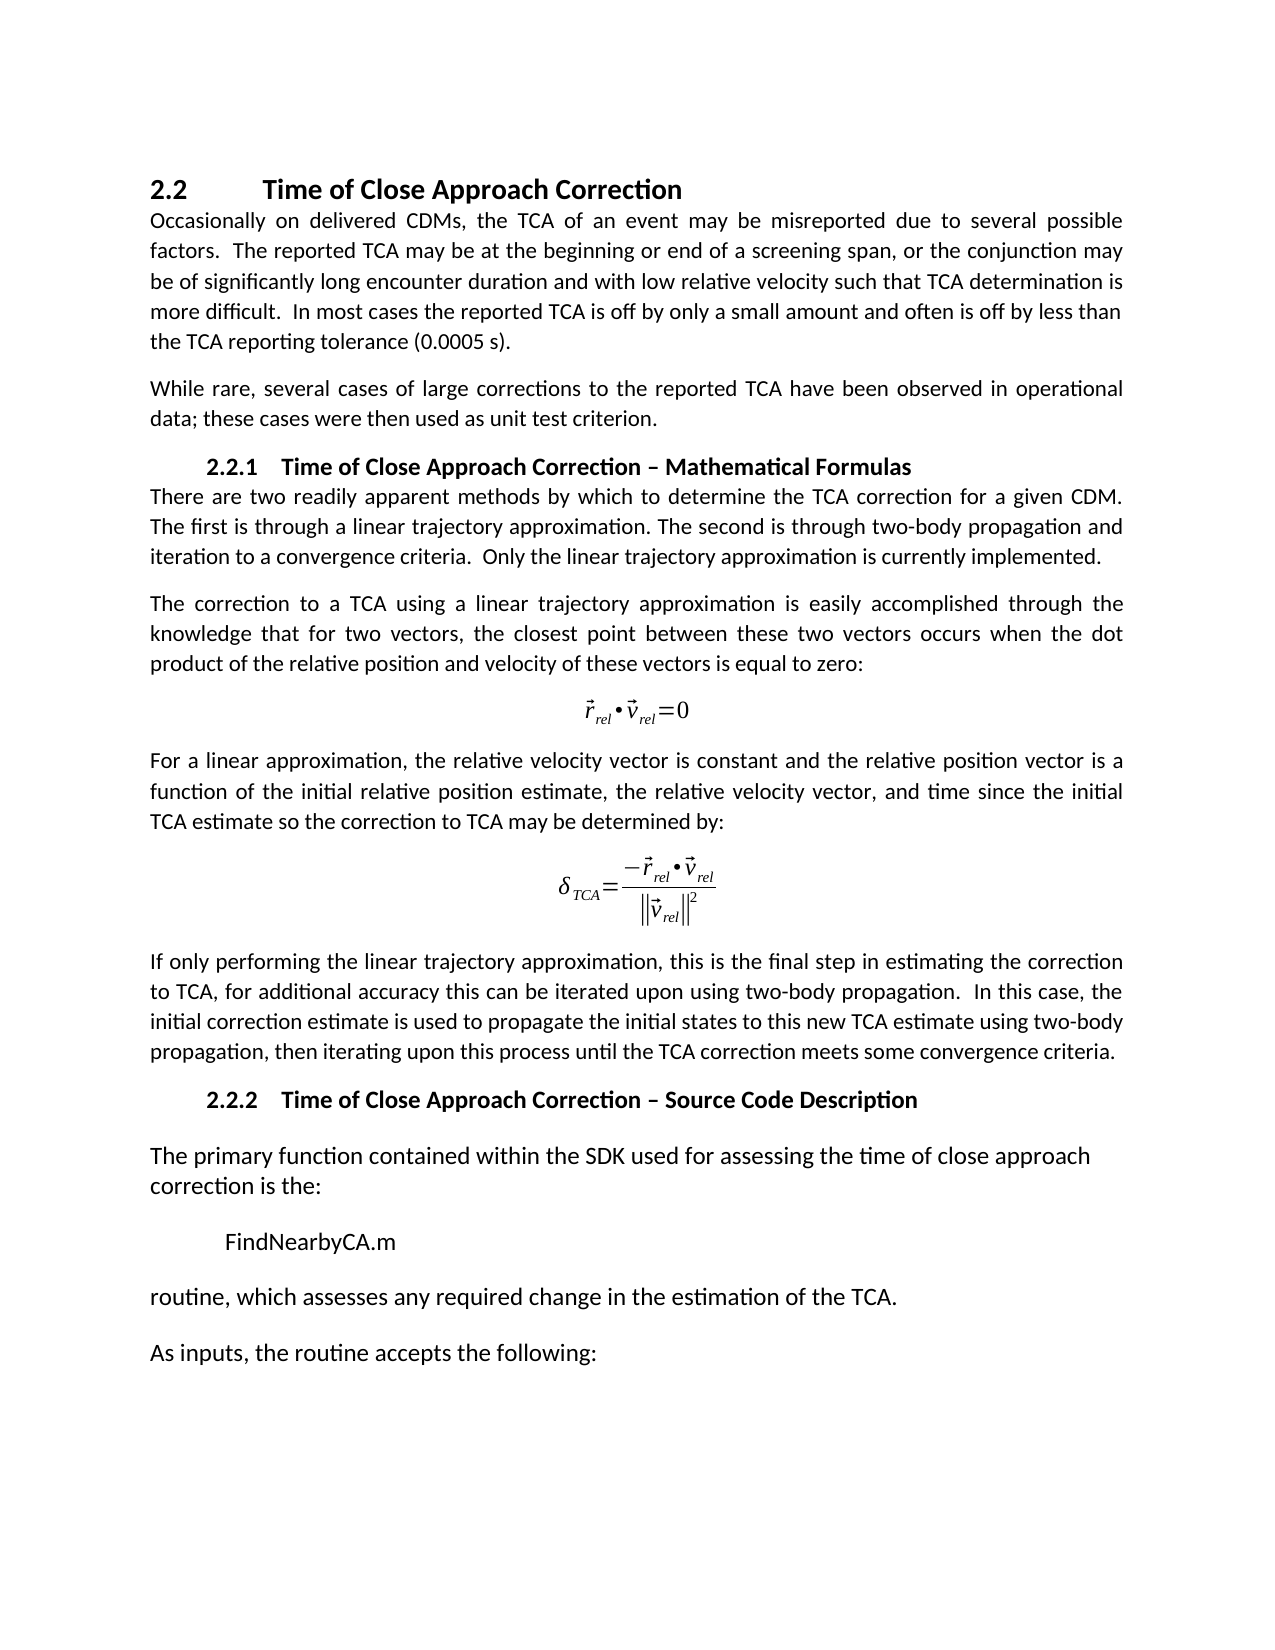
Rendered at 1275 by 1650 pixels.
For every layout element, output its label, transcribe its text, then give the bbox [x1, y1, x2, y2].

text Occasionally on delivered CDMs, the TCA of an event may be misreported due to several possible factors. The reported TCA may be at the beginning or end of a screening span, or the conjunction may be of significantly long encounter duration and with low relative velocity such that TCA determination is more difficult. In most cases the reported TCA is off by only a small amount and often is off by less than the TCA reporting tolerance (0.0005 s). [150, 206, 1125, 355]
text While rare, several cases of large corrections to the reported TCA have been observed in operational data; these cases were then used as unit test criterion. [150, 374, 1125, 432]
subtitle Time of Close Approach Correction – Mathematical Formulas [206, 451, 1125, 482]
text The primary function contained within the SDK used for assessing the time of close approach correction is the: [150, 1140, 1125, 1201]
text For a linear approximation, the relative velocity vector is constant and the relative position vector is a function of the initial relative position estimate, the relative velocity vector, and time since the initial TCA estimate so the correction to TCA may be determined by: [150, 747, 1125, 835]
subtitle Time of Close Approach Correction – Source Code Description [206, 1084, 1125, 1115]
text As inputs, the routine accepts the following: [150, 1337, 1125, 1367]
text The correction to a TCA using a linear trajectory approximation is easily accomplished through the knowledge that for two vectors, the closest point between these two vectors occurs when the dot product of the relative position and velocity of these vectors is equal to zero: [150, 589, 1125, 677]
text FindNearbyCA.m [150, 1226, 1125, 1256]
text There are two readily apparent methods by which to determine the TCA correction for a given CDM. The first is through a linear trajectory approximation. The second is through two-body propagation and iteration to a convergence criteria. Only the linear trajectory approximation is currently implemented. [150, 482, 1125, 570]
text If only performing the linear trajectory approximation, this is the final step in estimating the correction to TCA, for additional accuracy this can be iterated upon using two-body propagation. In this case, the initial correction estimate is used to propagate the initial states to this new TCA estimate using two-body propagation, then iterating upon this process until the TCA correction meets some convergence criteria. [150, 947, 1125, 1065]
subtitle Time of Close Approach Correction [150, 171, 1125, 206]
text routine, which assesses any required change in the estimation of the TCA. [150, 1281, 1125, 1312]
